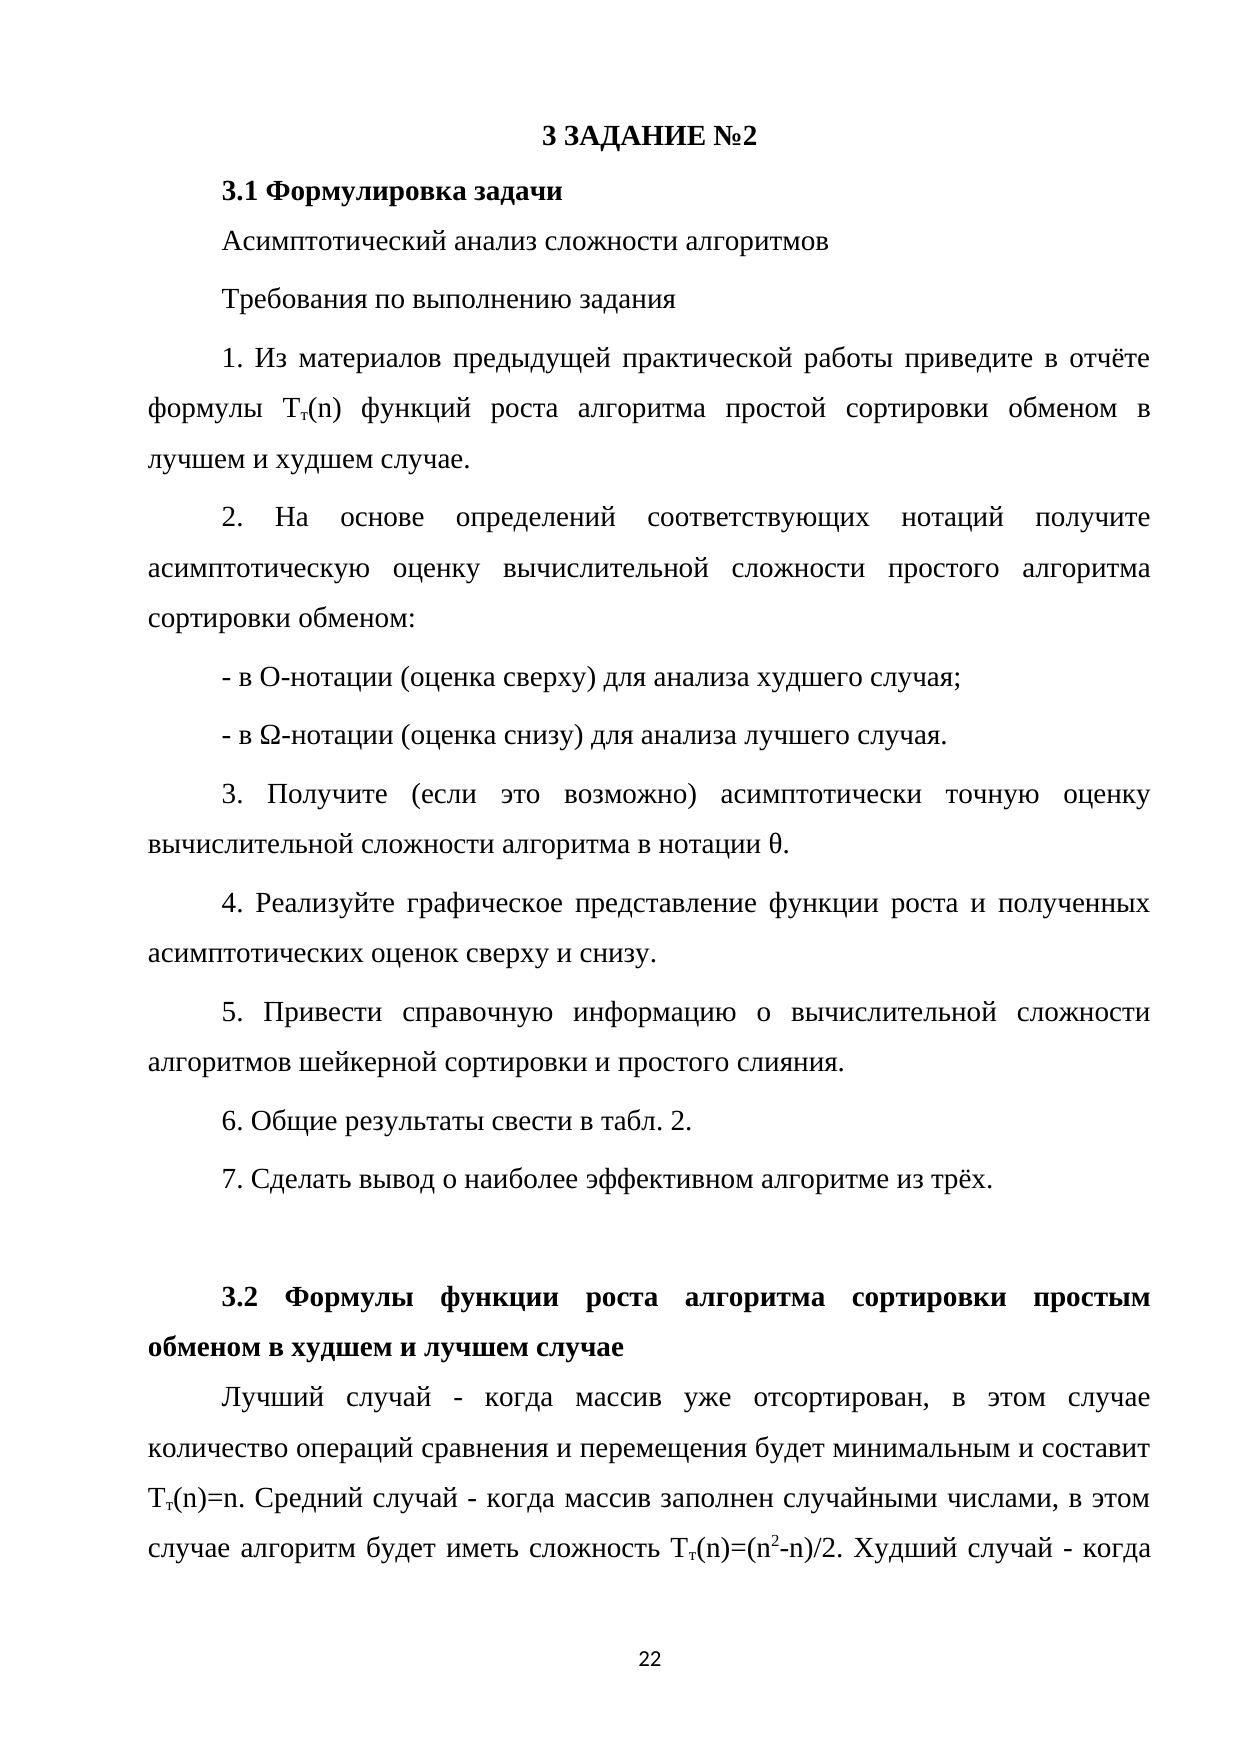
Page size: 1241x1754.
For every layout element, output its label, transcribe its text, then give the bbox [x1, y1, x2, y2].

text 3. Получите (если это возможно) асимптотически точную оценку вычислительной сложности алгоритма в нотации θ. [148, 776, 1152, 860]
text 6. Общие результаты свести в табл. 2. [148, 1103, 1152, 1136]
text - в О-нотации (оценка сверху) для анализа худшего случая; [148, 659, 1152, 692]
text 2. На основе определений соответствующих нотаций получите асимптотическую оценку вычислительной сложности простого алгоритма сортировки обменом: [148, 499, 1152, 634]
text Требования по выполнению задания [148, 282, 1152, 315]
text 1. Из материалов предыдущей практической работы приведите в отчёте формулы Тт(n) функций роста алгоритма простой сортировки обменом в лучшем и худшем случае. [148, 340, 1152, 474]
text - в Ω-нотации (оценка снизу) для анализа лучшего случая. [148, 717, 1152, 751]
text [148, 1379, 1152, 1564]
subtitle 3 ЗАДАНИЕ №2 [148, 118, 1152, 152]
text 4. Реализуйте графическое представление функции роста и полученных асимптотических оценок сверху и снизу. [148, 885, 1152, 969]
subtitle 3.1 Формулировка задачи [222, 173, 1152, 206]
subtitle 3.2 Формулы функции роста алгоритма сортировки простым обменом в худшем и лучшем случае [148, 1279, 1152, 1363]
text 5. Привести справочную информацию о вычислительной сложности алгоритмов шейкерной сортировки и простого слияния. [148, 994, 1152, 1078]
text 7. Сделать вывод о наиболее эффективном алгоритме из трёх. [148, 1162, 1152, 1195]
text Асимптотический анализ сложности алгоритмов [148, 223, 1152, 256]
